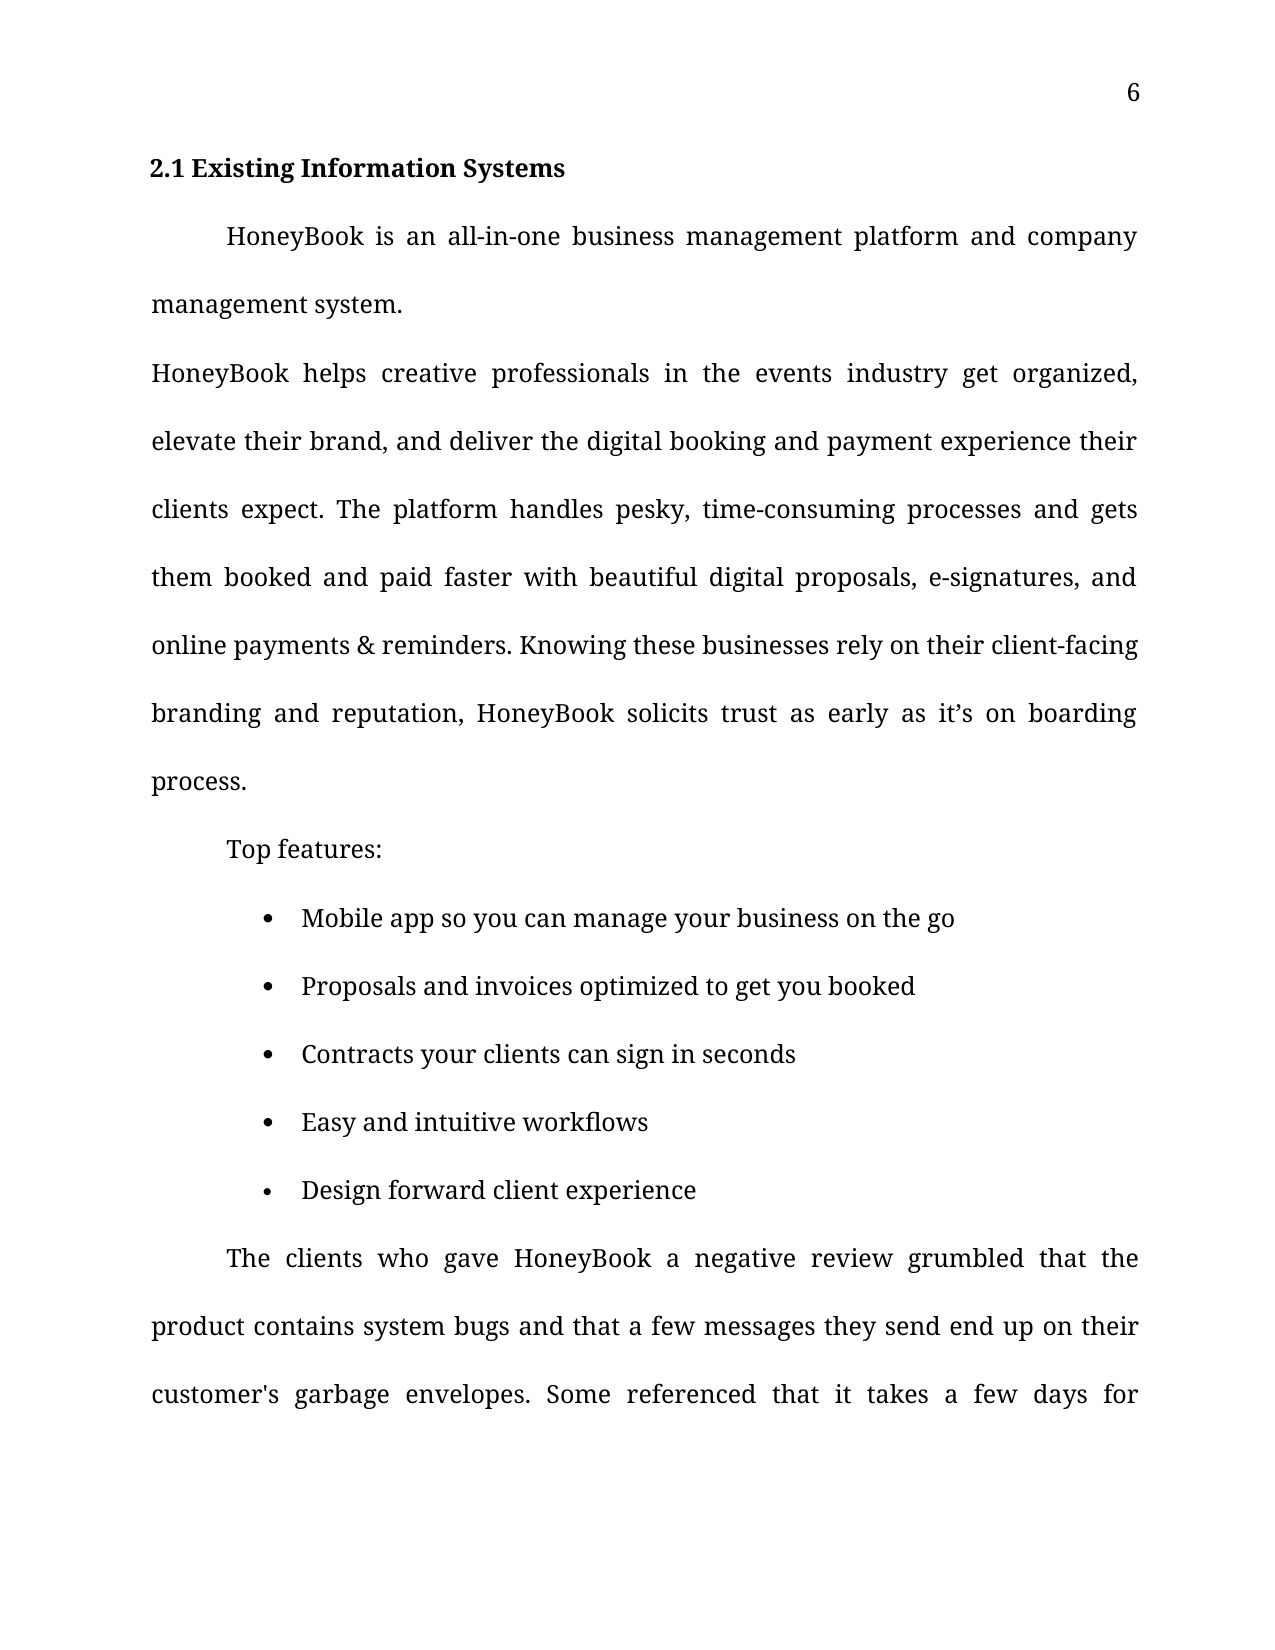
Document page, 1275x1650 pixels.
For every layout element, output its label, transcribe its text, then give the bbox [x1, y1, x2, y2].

list Easy and intuitive workflows [263, 1105, 1139, 1139]
list Contracts your clients can sign in seconds [263, 1037, 1139, 1071]
list Mobile app so you can manage your business on the go [263, 900, 1139, 934]
subtitle 2.1 Existing Information Systems [149, 151, 1140, 185]
text HoneyBook helps creative professionals in the events industry get organized, elevate their brand, and deliver the digital booking and payment experience their clients expect. The platform handles pesky, time-consuming processes and gets them booked and paid faster with beautiful digital proposals, e-signatures, and online payments & reminders. Knowing these businesses rely on their client-facing branding and reputation, HoneyBook solicits trust as early as it’s on boarding process. [151, 355, 1139, 798]
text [151, 1241, 1140, 1411]
text HoneyBook is an all-in-one business management platform and company management system. [151, 219, 1139, 321]
list Design forward client experience [263, 1173, 1139, 1207]
list Proposals and invoices optimized to get you booked [263, 968, 1139, 1002]
text Top features: [226, 832, 1139, 866]
